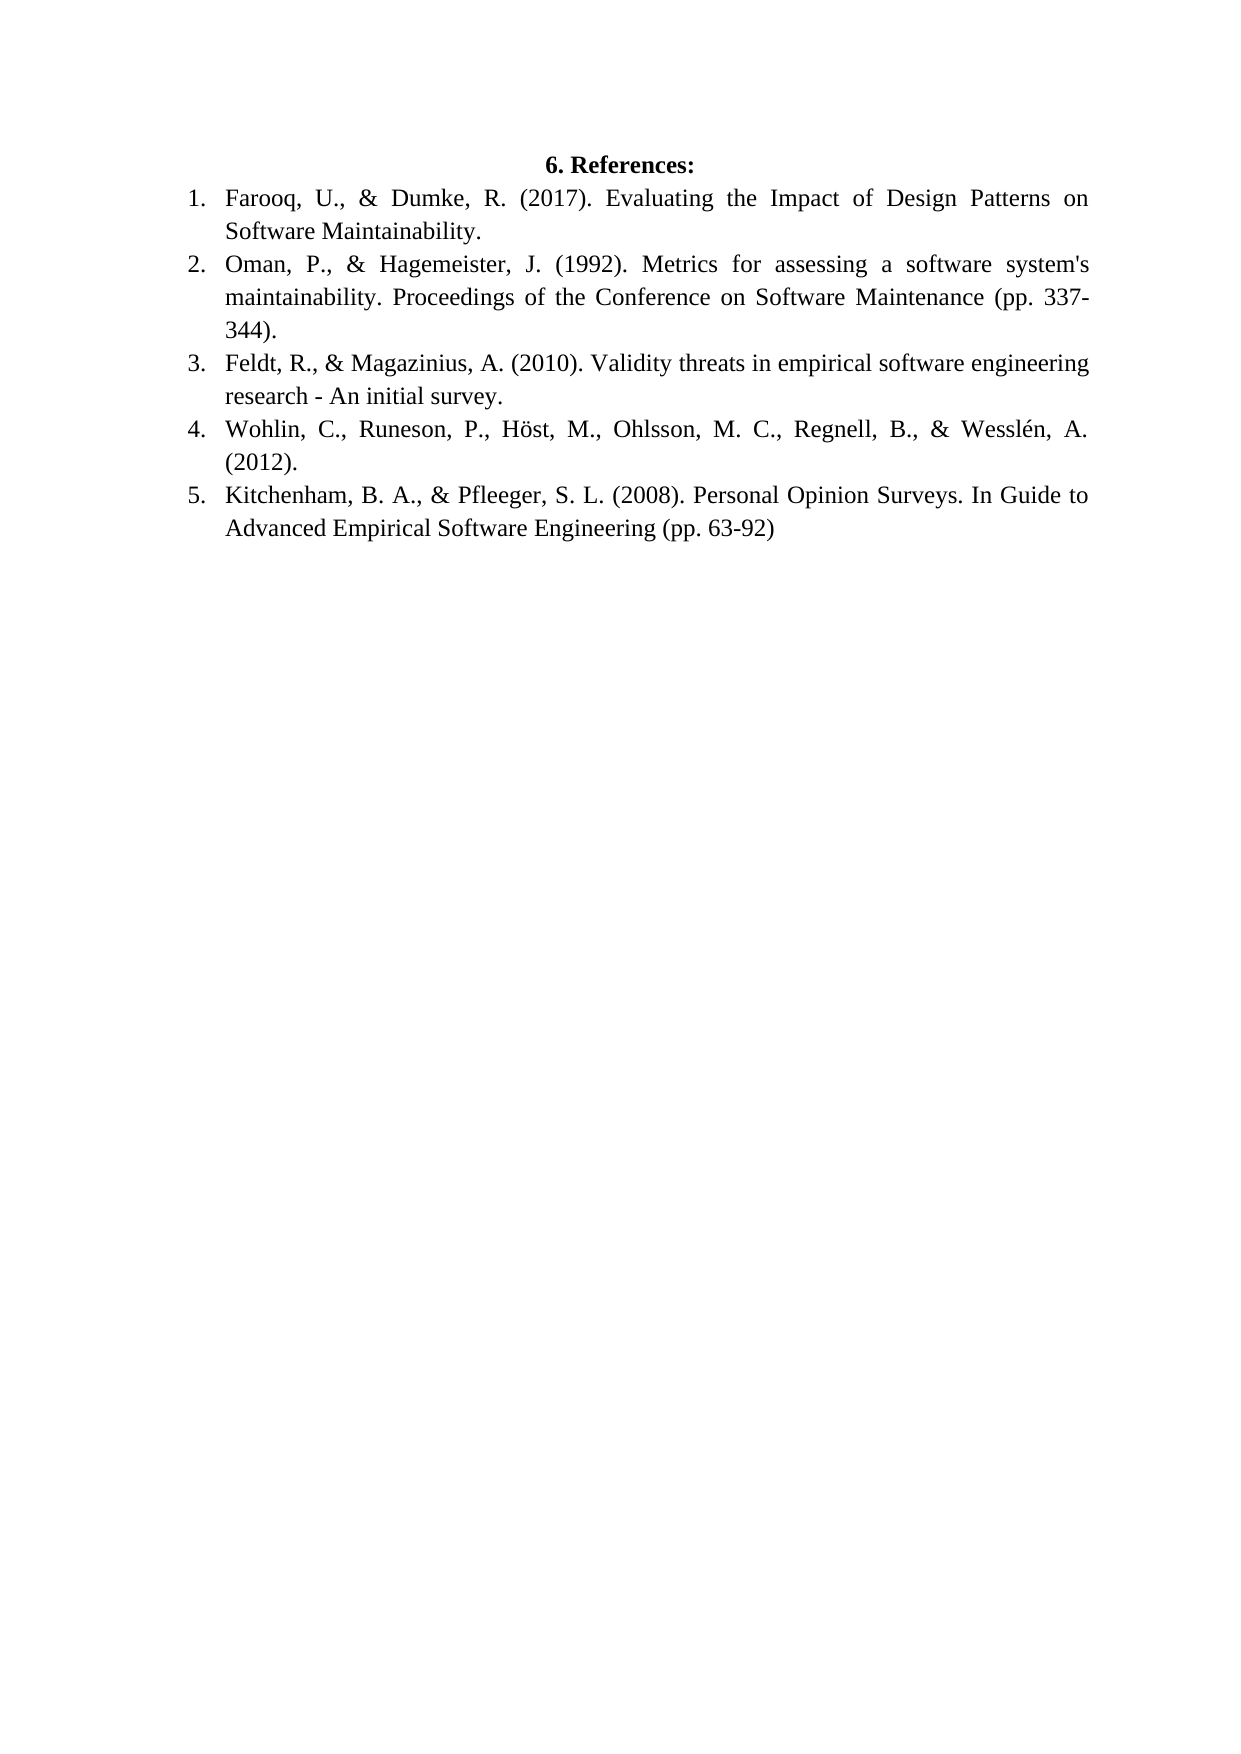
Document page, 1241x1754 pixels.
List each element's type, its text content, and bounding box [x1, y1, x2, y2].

list Wohlin, C., Runeson, P., Höst, M., Ohlsson, M. C., Regnell, B., & Wesslén, A. (2012). [187, 414, 1090, 476]
list Feldt, R., & Magazinius, A. (2010). Validity threats in empirical software engineering research - An initial survey. [187, 348, 1090, 410]
text 6. References: [150, 150, 1090, 179]
list Farooq, U., & Dumke, R. (2017). Evaluating the Impact of Design Patterns on Software Maintainability. [187, 183, 1090, 245]
list Oman, P., & Hagemeister, J. (1992). Metrics for assessing a software system's maintainability. Proceedings of the Conference on Software Maintenance (pp. 337-344). [187, 249, 1090, 344]
list Kitchenham, B. A., & Pfleeger, S. L. (2008). Personal Opinion Surveys. In Guide to Advanced Empirical Software Engineering (pp. 63-92) [187, 480, 1090, 542]
